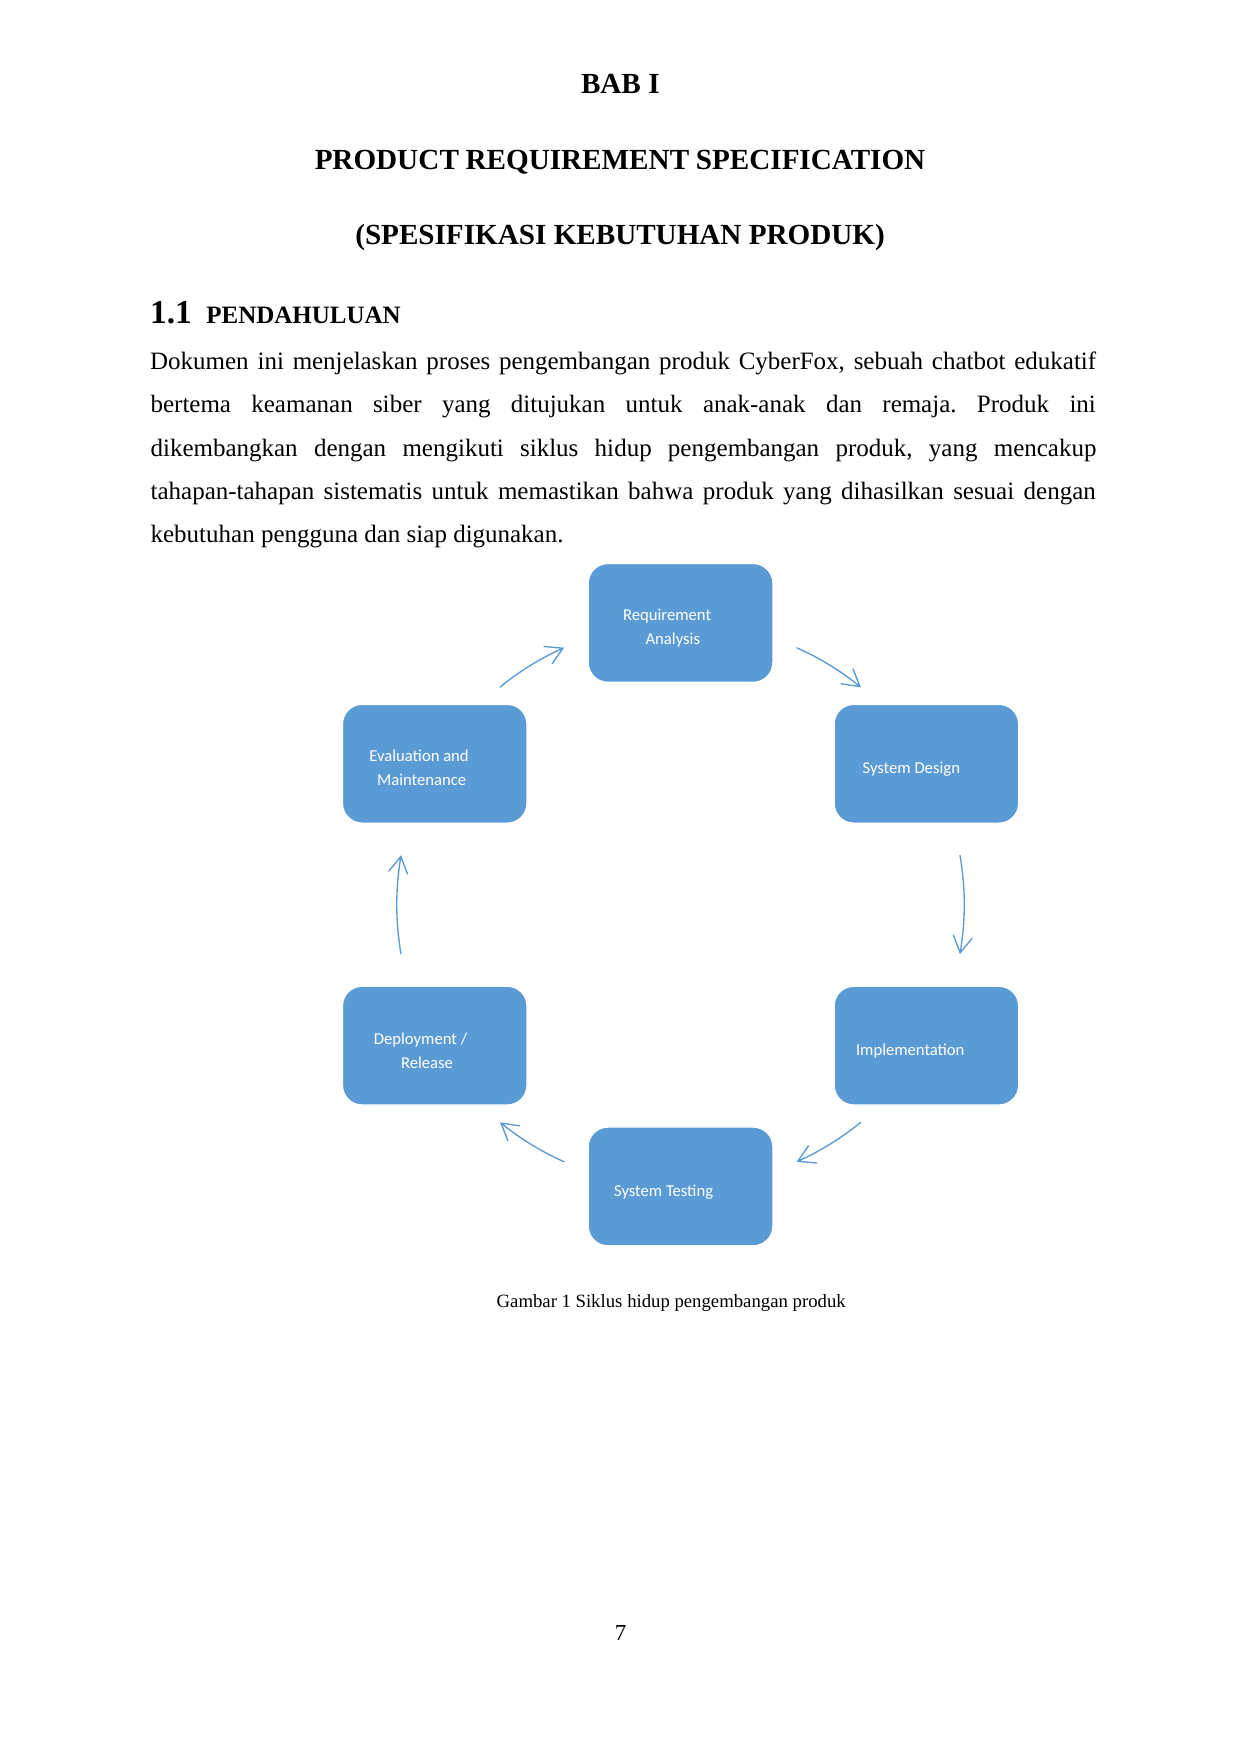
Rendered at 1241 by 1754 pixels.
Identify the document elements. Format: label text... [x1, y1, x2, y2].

picture [373, 1023, 544, 1077]
picture [613, 1176, 792, 1206]
text Gambar 1 Siklus hidup pengembangan produk [152, 1290, 1191, 1311]
text Dokumen ini menjelaskan proses pengembangan produk CyberFox, sebuah chatbot edukatif bertema keamanan siber yang ditujukan untuk anak-anak dan remaja. Produk ini dikembangkan dengan mengikuti siklus hidup pengembangan produk, yang mencakup tahapan-tahapan sistematis untuk memastikan bahwa produk yang dihasilkan sesuai dengan kebutuhan pengguna dan siap digunakan. [150, 346, 1097, 548]
picture [855, 1035, 1046, 1066]
picture [622, 600, 784, 655]
subtitle BAB I [49, 66, 1191, 100]
subtitle 1.1 PENDAHULUAN [150, 292, 1191, 331]
picture [368, 741, 551, 796]
subtitle PRODUCT REQUIREMENT SPECIFICATION [49, 142, 1191, 175]
picture [861, 753, 1034, 783]
subtitle (SPESIFIKASI KEBUTUHAN PRODUK) [49, 217, 1191, 251]
